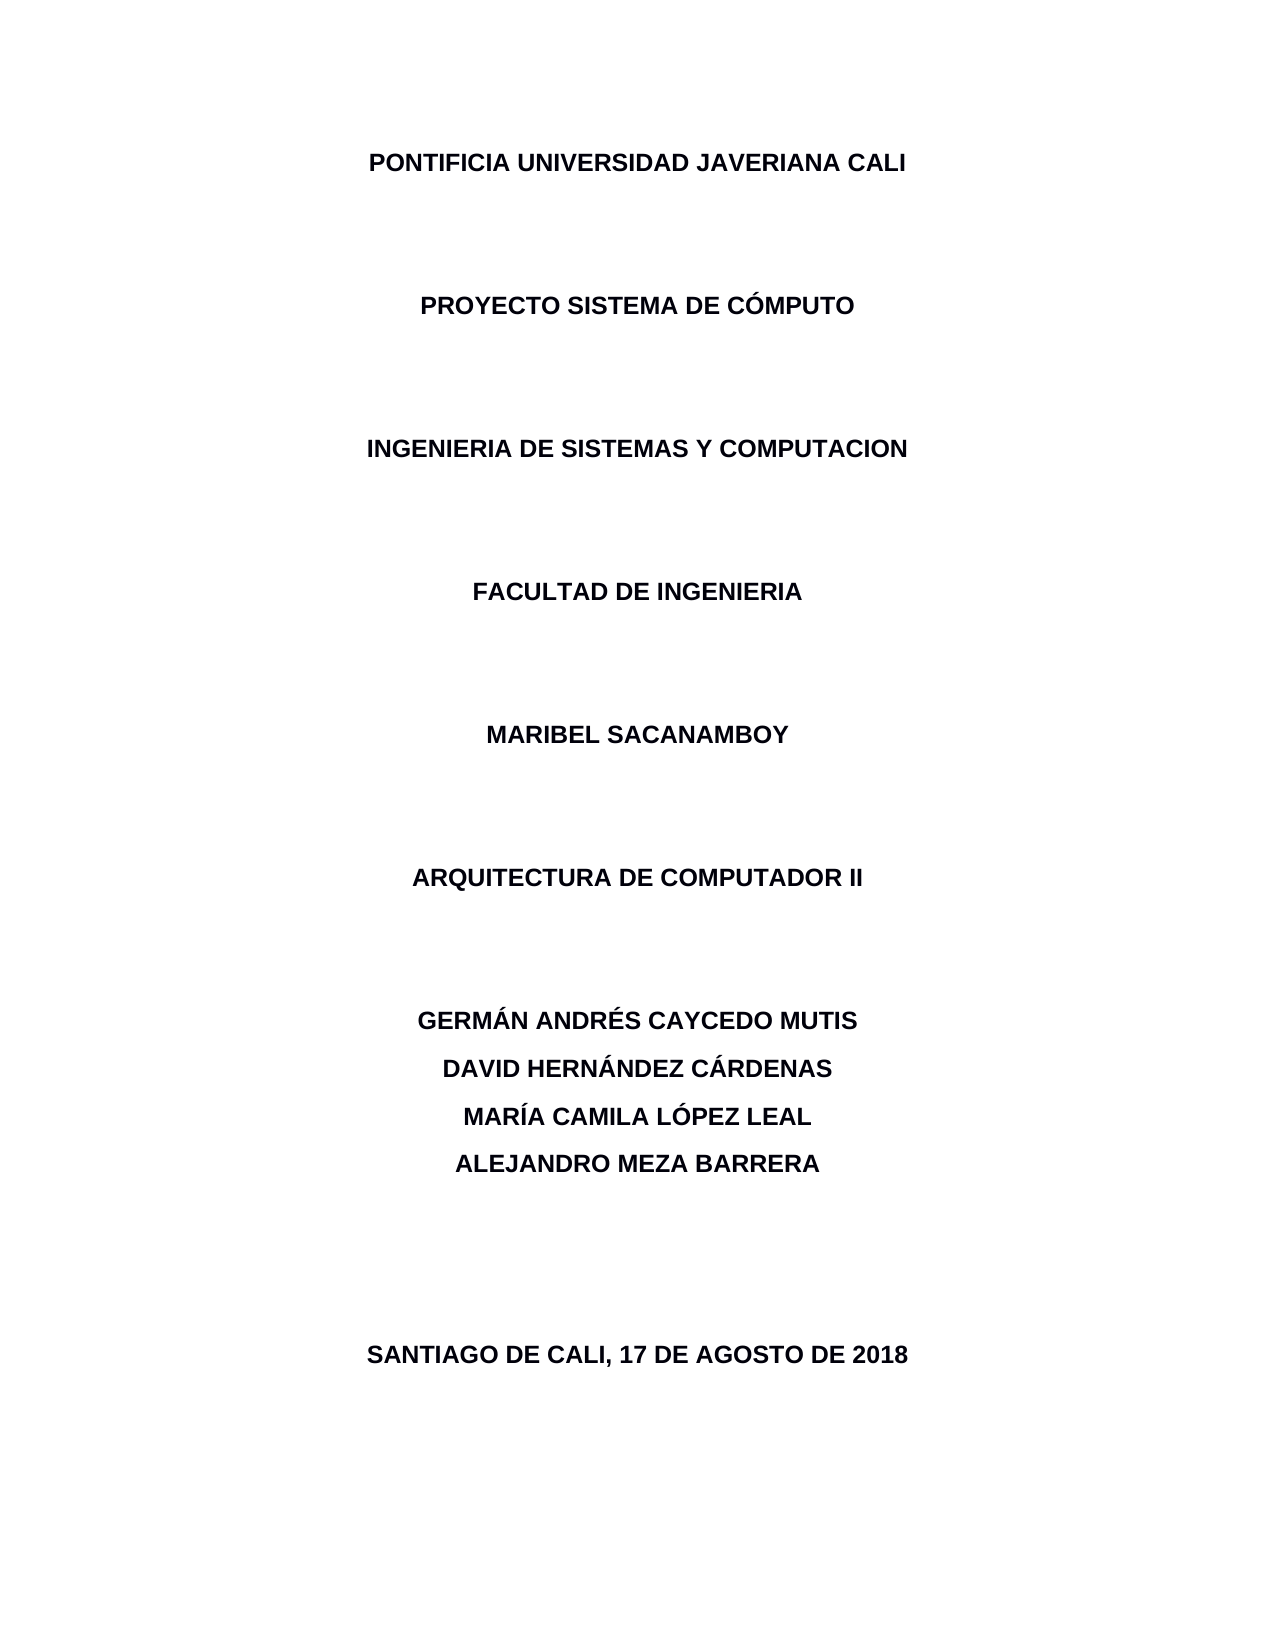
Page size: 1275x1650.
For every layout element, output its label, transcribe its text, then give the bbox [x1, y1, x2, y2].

text DAVID HERNÁNDEZ CÁRDENAS [177, 1054, 1098, 1083]
text GERMÁN ANDRÉS CAYCEDO MUTIS [177, 1006, 1098, 1035]
text INGENIERIA DE SISTEMAS Y COMPUTACION [177, 434, 1098, 463]
text MARIBEL SACANAMBOY [177, 720, 1098, 749]
text ALEJANDRO MEZA BARRERA [177, 1149, 1098, 1178]
text PROYECTO SISTEMA DE CÓMPUTO [177, 291, 1098, 319]
text ARQUITECTURA DE COMPUTADOR II [177, 863, 1098, 892]
text SANTIAGO DE CALI, 17 DE AGOSTO DE 2018 [177, 1340, 1098, 1369]
text MARÍA CAMILA LÓPEZ LEAL [177, 1102, 1098, 1131]
text PONTIFICIA UNIVERSIDAD JAVERIANA CALI [177, 148, 1098, 176]
text FACULTAD DE INGENIERIA [177, 577, 1098, 606]
